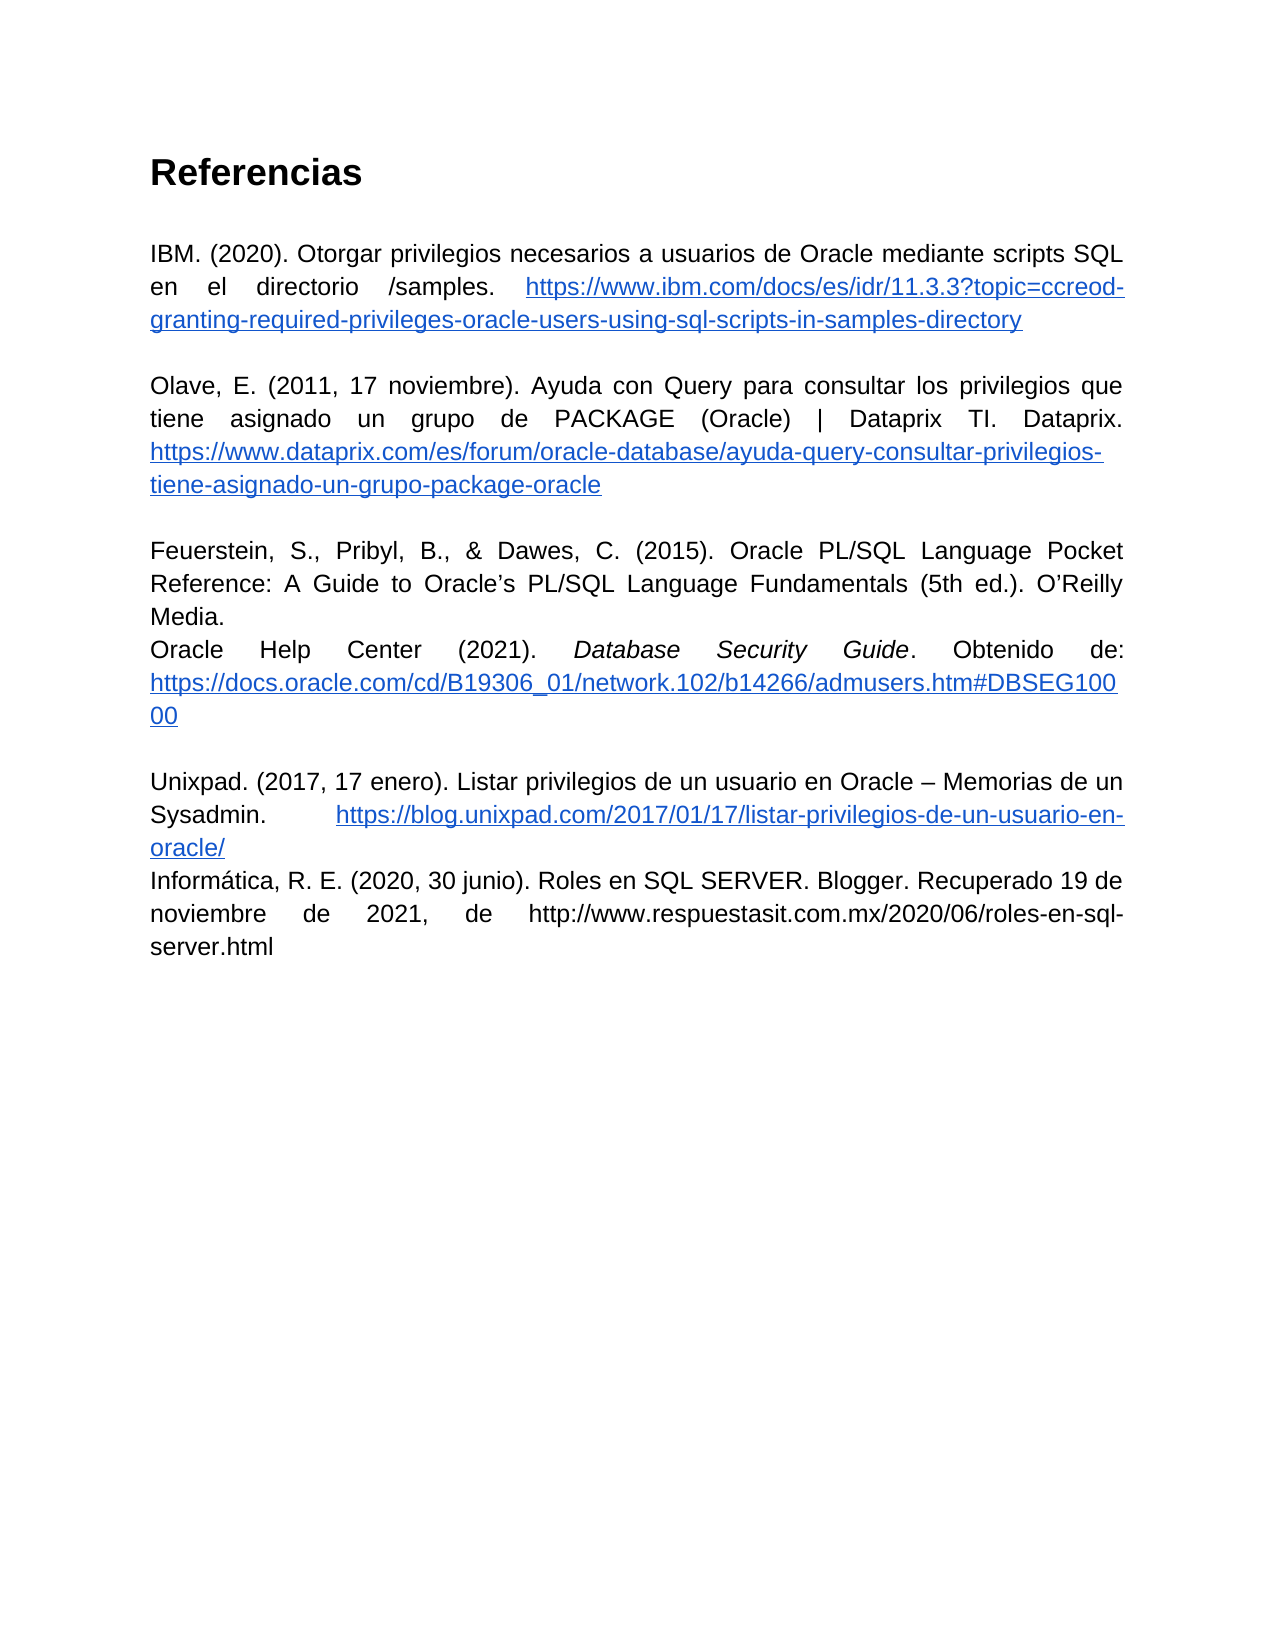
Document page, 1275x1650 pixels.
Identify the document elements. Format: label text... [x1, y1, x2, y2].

text Oracle Help Center (2021). Database Security Guide. Obtenido de: https://docs.oracle.com/cd/B19306_01/network.102/b14266/admusers.htm#DBSEG10000 [150, 635, 1125, 730]
subtitle Referencias [150, 150, 1125, 193]
text IBM. (2020). Otorgar privilegios necesarios a usuarios de Oracle mediante scripts SQL en el directorio /samples. https://www.ibm.com/docs/es/idr/11.3.3?topic=ccreod-granting-required-privileges-oracle-users-using-sql-scripts-in-samples-directory [150, 239, 1125, 333]
text Unixpad. (2017, 17 enero). Listar privilegios de un usuario en Oracle – Memorias de un Sysadmin. https://blog.unixpad.com/2017/01/17/listar-privilegios-de-un-usuario-en-oracle/ [150, 767, 1125, 862]
text Olave, E. (2011, 17 noviembre). Ayuda con Query para consultar los privilegios que tiene asignado un grupo de PACKAGE (Oracle) | Dataprix TI. Dataprix. https://www.dataprix.com/es/forum/oracle-database/ayuda-query-consultar-privilegios-tiene-asignado-un-grupo-package-oracle [150, 371, 1125, 498]
text Informática, R. E. (2020, 30 junio). Roles en SQL SERVER. Blogger. Recuperado 19 de noviembre de 2021, de http://www.respuestasit.com.mx/2020/06/roles-en-sql-server.html [150, 866, 1125, 961]
text Feuerstein, S., Pribyl, B., & Dawes, C. (2015). Oracle PL/SQL Language Pocket Reference: A Guide to Oracle’s PL/SQL Language Fundamentals (5th ed.). O’Reilly Media. [150, 536, 1125, 631]
